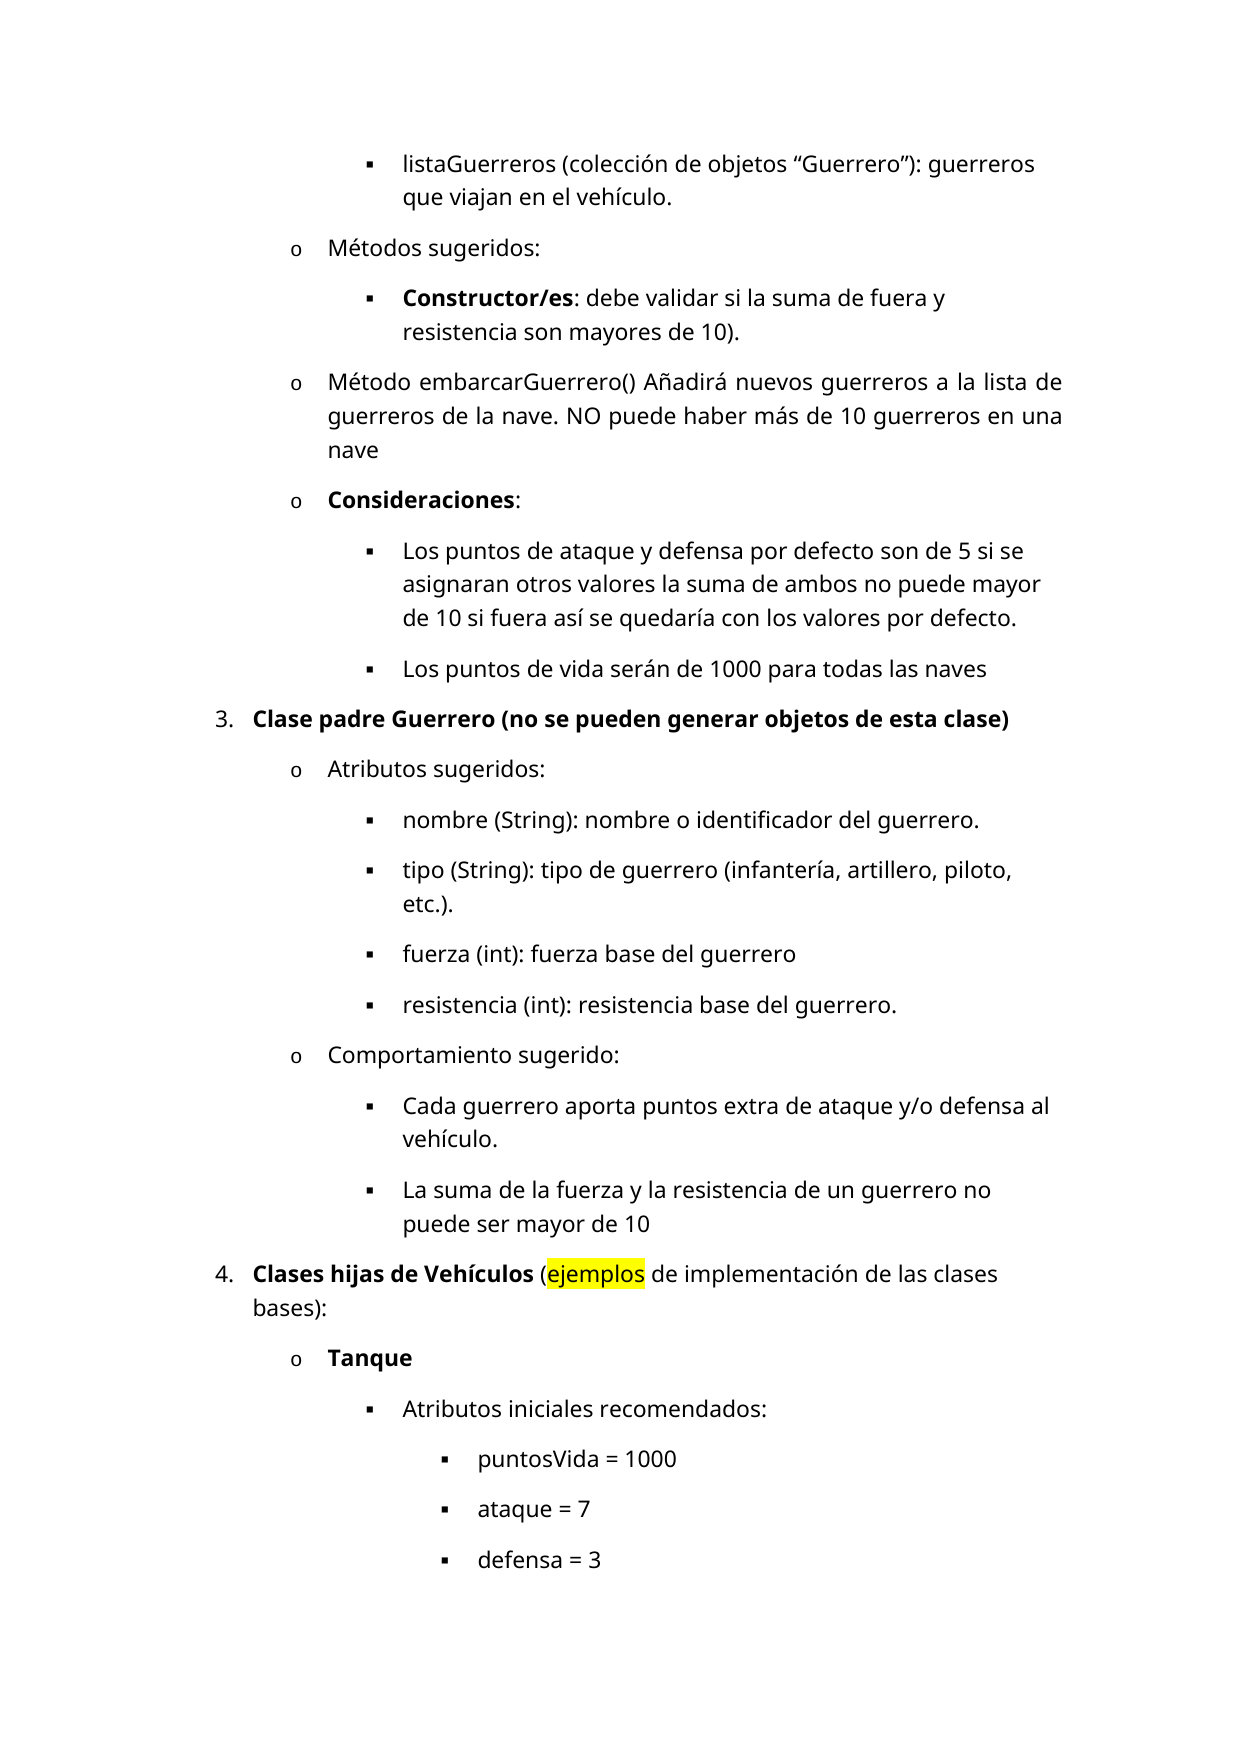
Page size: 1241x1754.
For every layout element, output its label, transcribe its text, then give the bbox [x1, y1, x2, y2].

list tipo (String): tipo de guerrero (infantería, artillero, piloto, etc.). [365, 854, 1063, 919]
list Clase padre Guerrero (no se pueden generar objetos de esta clase) [215, 703, 1063, 734]
list Método embarcarGuerrero() Añadirá nuevos guerreros a la lista de guerreros de la nave. NO puede haber más de 10 guerreros en una nave [290, 366, 1063, 465]
list listaGuerreros (colección de objetos “Guerrero”): guerreros que viajan en el vehículo. [365, 148, 1063, 213]
list La suma de la fuerza y la resistencia de un guerrero no puede ser mayor de 10 [365, 1174, 1063, 1239]
list ataque = 7 [440, 1493, 1063, 1525]
list nombre (String): nombre o identificador del guerrero. [365, 804, 1063, 835]
list Los puntos de ataque y defensa por defecto son de 5 si se asignaran otros valores la suma de ambos no puede mayor de 10 si fuera así se quedaría con los valores por defecto. [365, 535, 1063, 633]
list Cada guerrero aporta puntos extra de ataque y/o defensa al vehículo. [365, 1090, 1063, 1155]
list Métodos sugeridos: [290, 232, 1063, 263]
list Tanque [290, 1342, 1063, 1373]
list fuerza (int): fuerza base del guerrero [365, 938, 1063, 970]
list Los puntos de vida serán de 1000 para todas las naves [365, 653, 1063, 684]
list resistencia (int): resistencia base del guerrero. [365, 989, 1063, 1020]
list Atributos iniciales recomendados: [365, 1393, 1063, 1424]
list Constructor/es: debe validar si la suma de fuera y resistencia son mayores de 10). [365, 282, 1063, 347]
list defensa = 3 [440, 1544, 1063, 1575]
list Consideraciones: [290, 484, 1063, 516]
list Clases hijas de Vehículos (ejemplos de implementación de las clases bases): [215, 1258, 1063, 1323]
list puntosVida = 1000 [440, 1443, 1063, 1474]
list Atributos sugeridos: [290, 753, 1063, 785]
list Comportamiento sugerido: [290, 1039, 1063, 1071]
